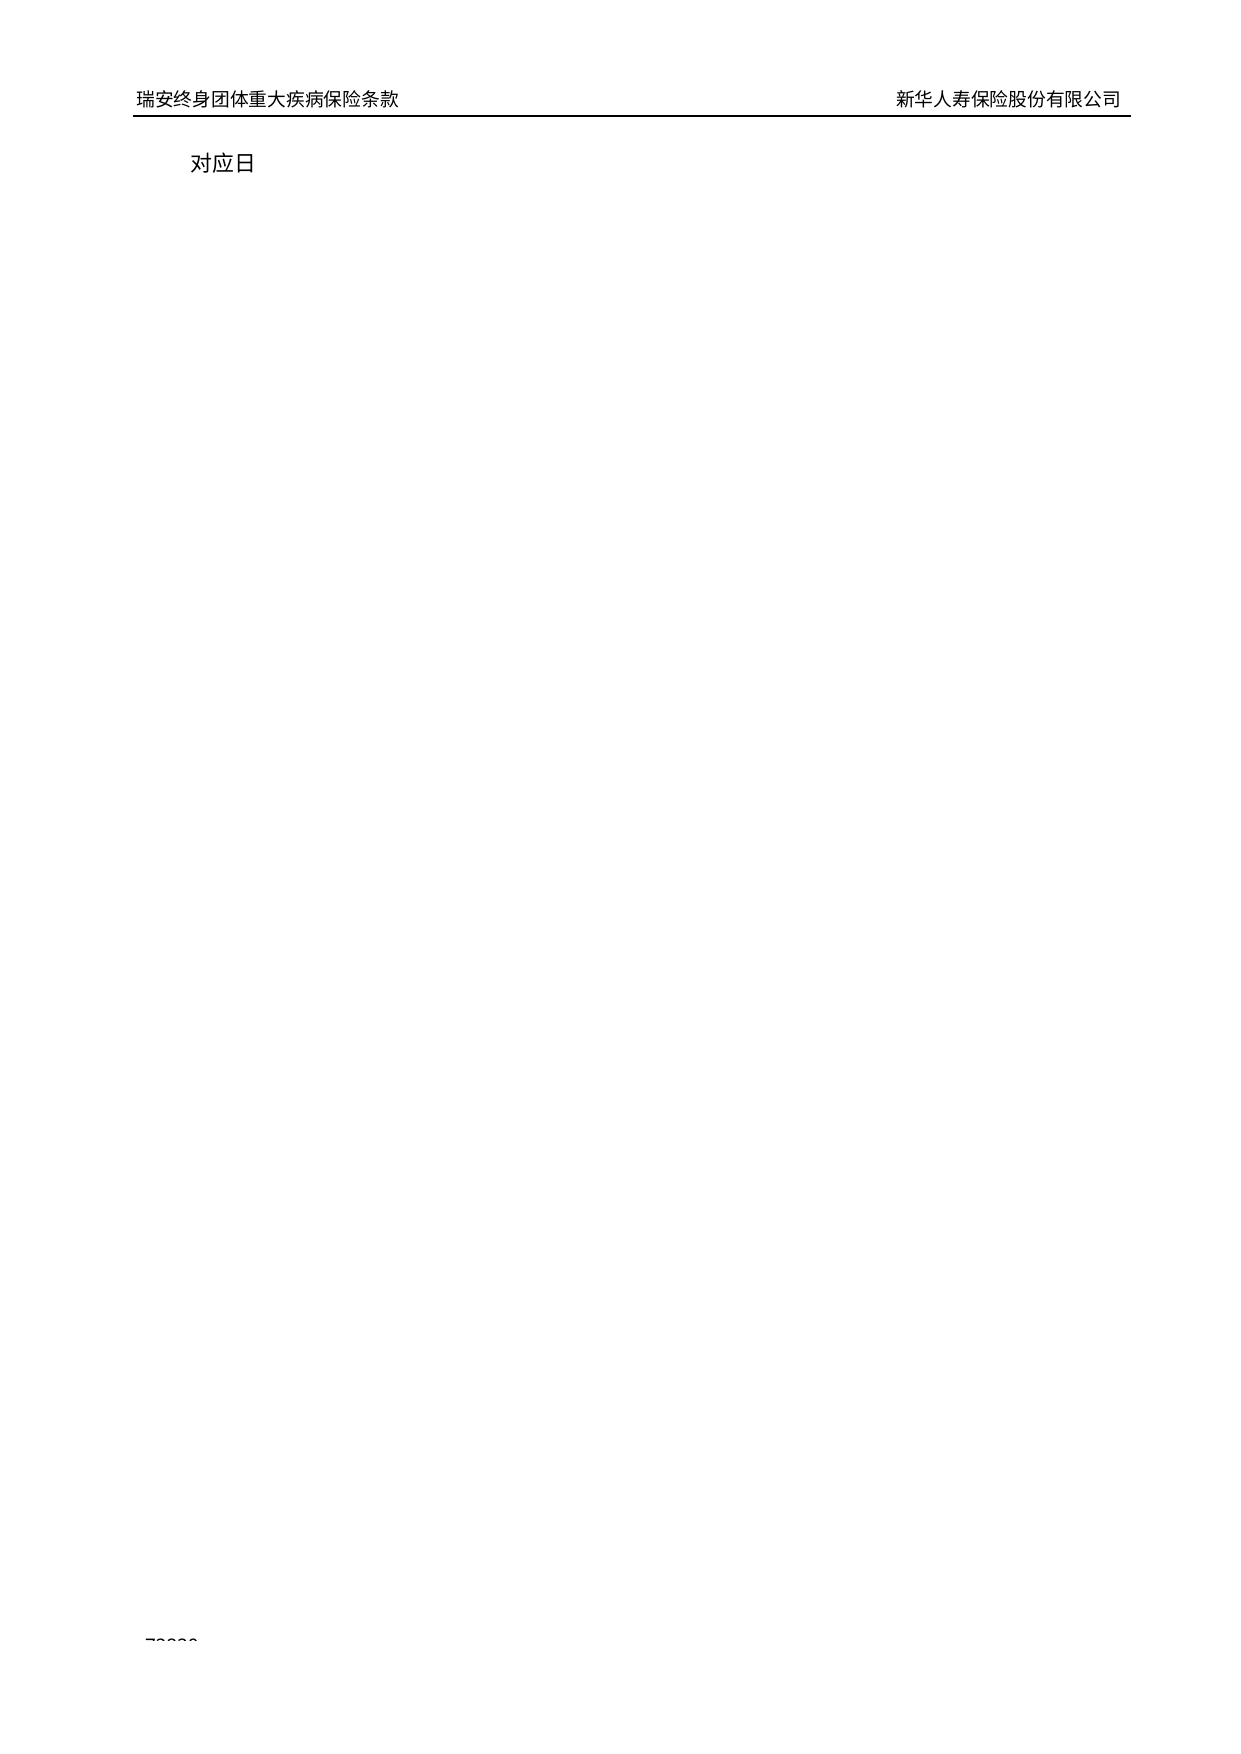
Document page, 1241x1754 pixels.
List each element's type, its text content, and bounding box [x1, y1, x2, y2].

text 对应日 [190, 148, 1142, 178]
